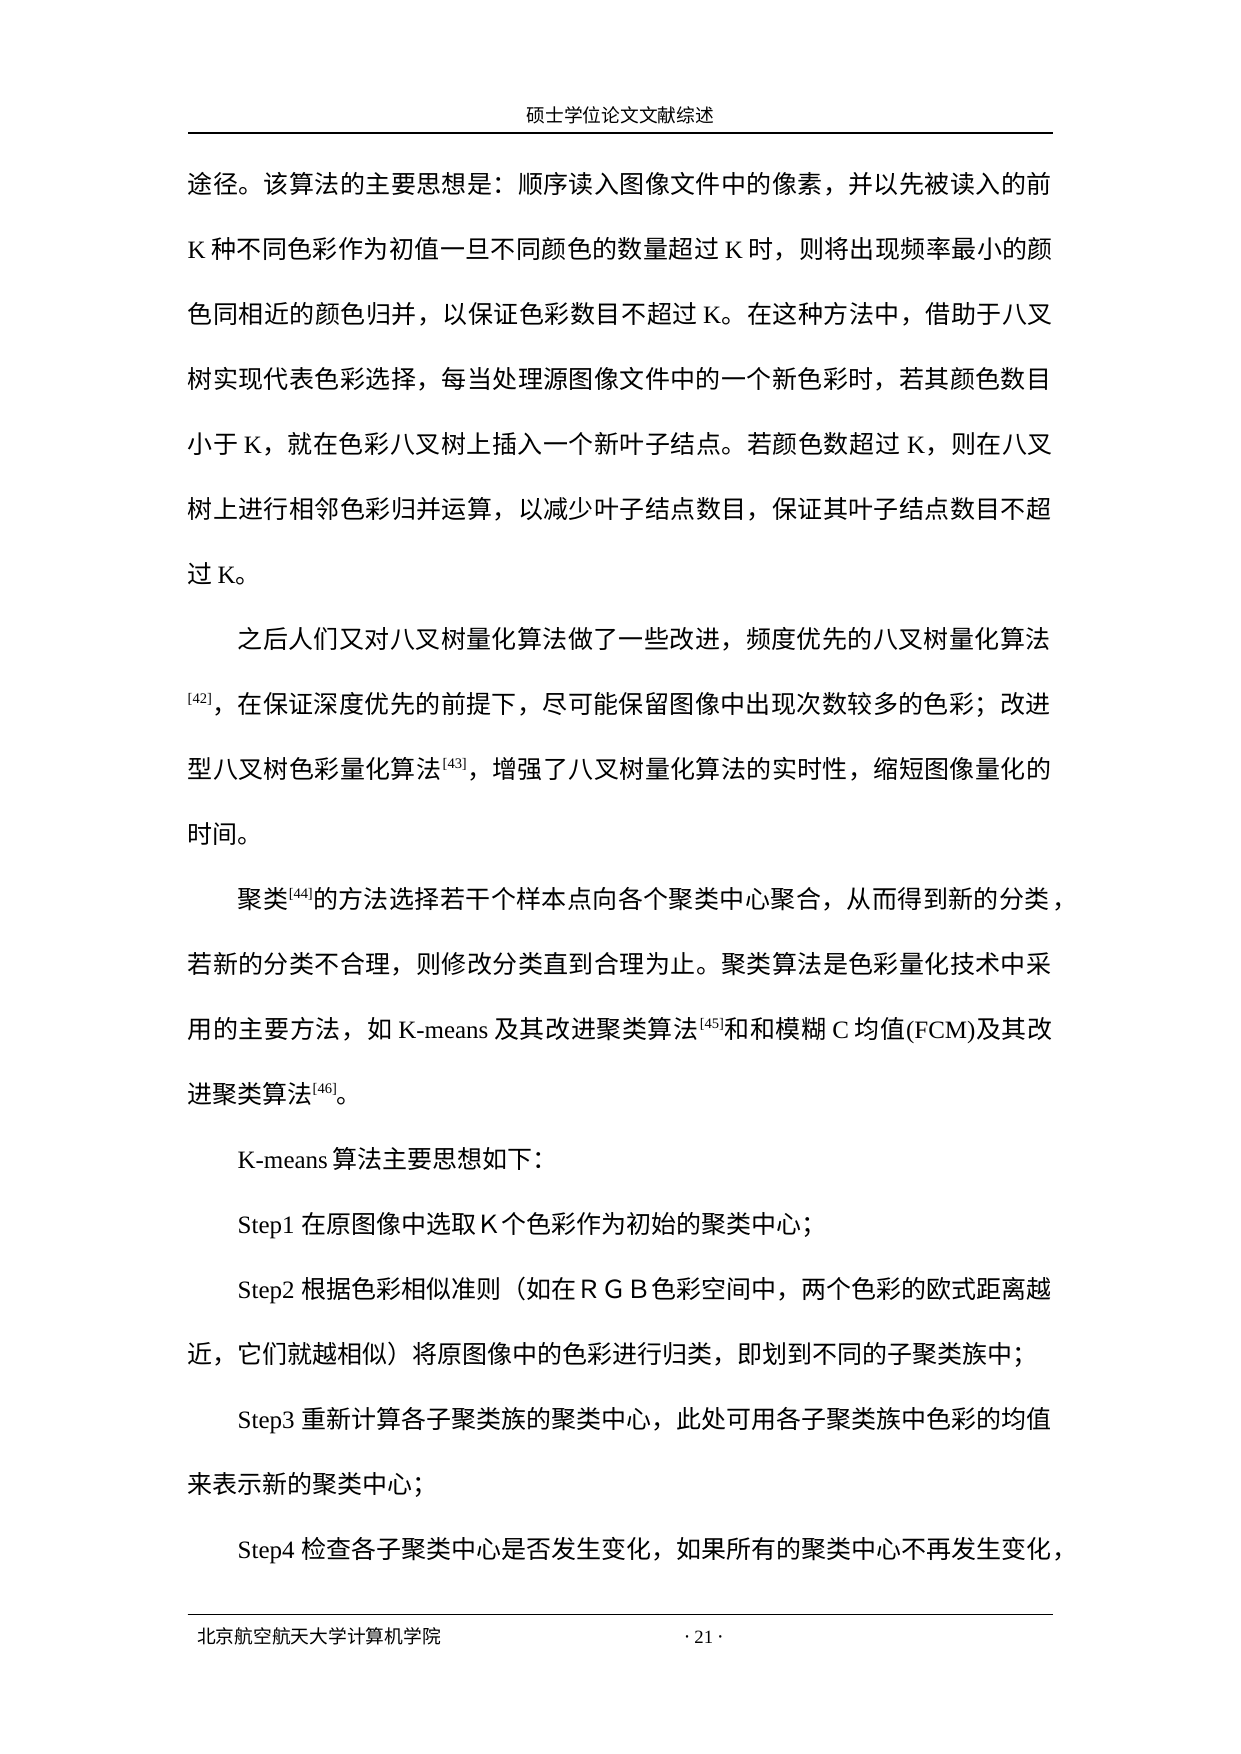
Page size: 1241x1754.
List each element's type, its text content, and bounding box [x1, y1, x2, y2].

text Step2 根据色彩相似准则（如在ＲＧＢ色彩空间中，两个色彩的欧式距离越近，它们就越相似）将原图像中的色彩进行归类，即划到不同的子聚类族中； [187, 1255, 1053, 1385]
text Step3 重新计算各子聚类族的聚类中心，此处可用各子聚类族中色彩的均值来表示新的聚类中心； [187, 1385, 1053, 1515]
text Step1 在原图像中选取Ｋ个色彩作为初始的聚类中心； [187, 1190, 1053, 1255]
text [187, 150, 1053, 605]
text 之后人们又对八叉树量化算法做了一些改进，频度优先的八叉树量化算法[]，在保证深度优先的前提下，尽可能保留图像中出现次数较多的色彩；改进型八叉树色彩量化算法[]，增强了八叉树量化算法的实时性，缩短图像量化的时间。 [187, 605, 1053, 865]
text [187, 1515, 1053, 1580]
text 聚类[]的方法选择若干个样本点向各个聚类中心聚合，从而得到新的分类，若新的分类不合理，则修改分类直到合理为止。聚类算法是色彩量化技术中采用的主要方法，如K-means及其改进聚类算法[]和和模糊C均值(FCM)及其改进聚类算法[]。 [187, 865, 1053, 1125]
text K-means算法主要思想如下： [187, 1125, 1053, 1190]
